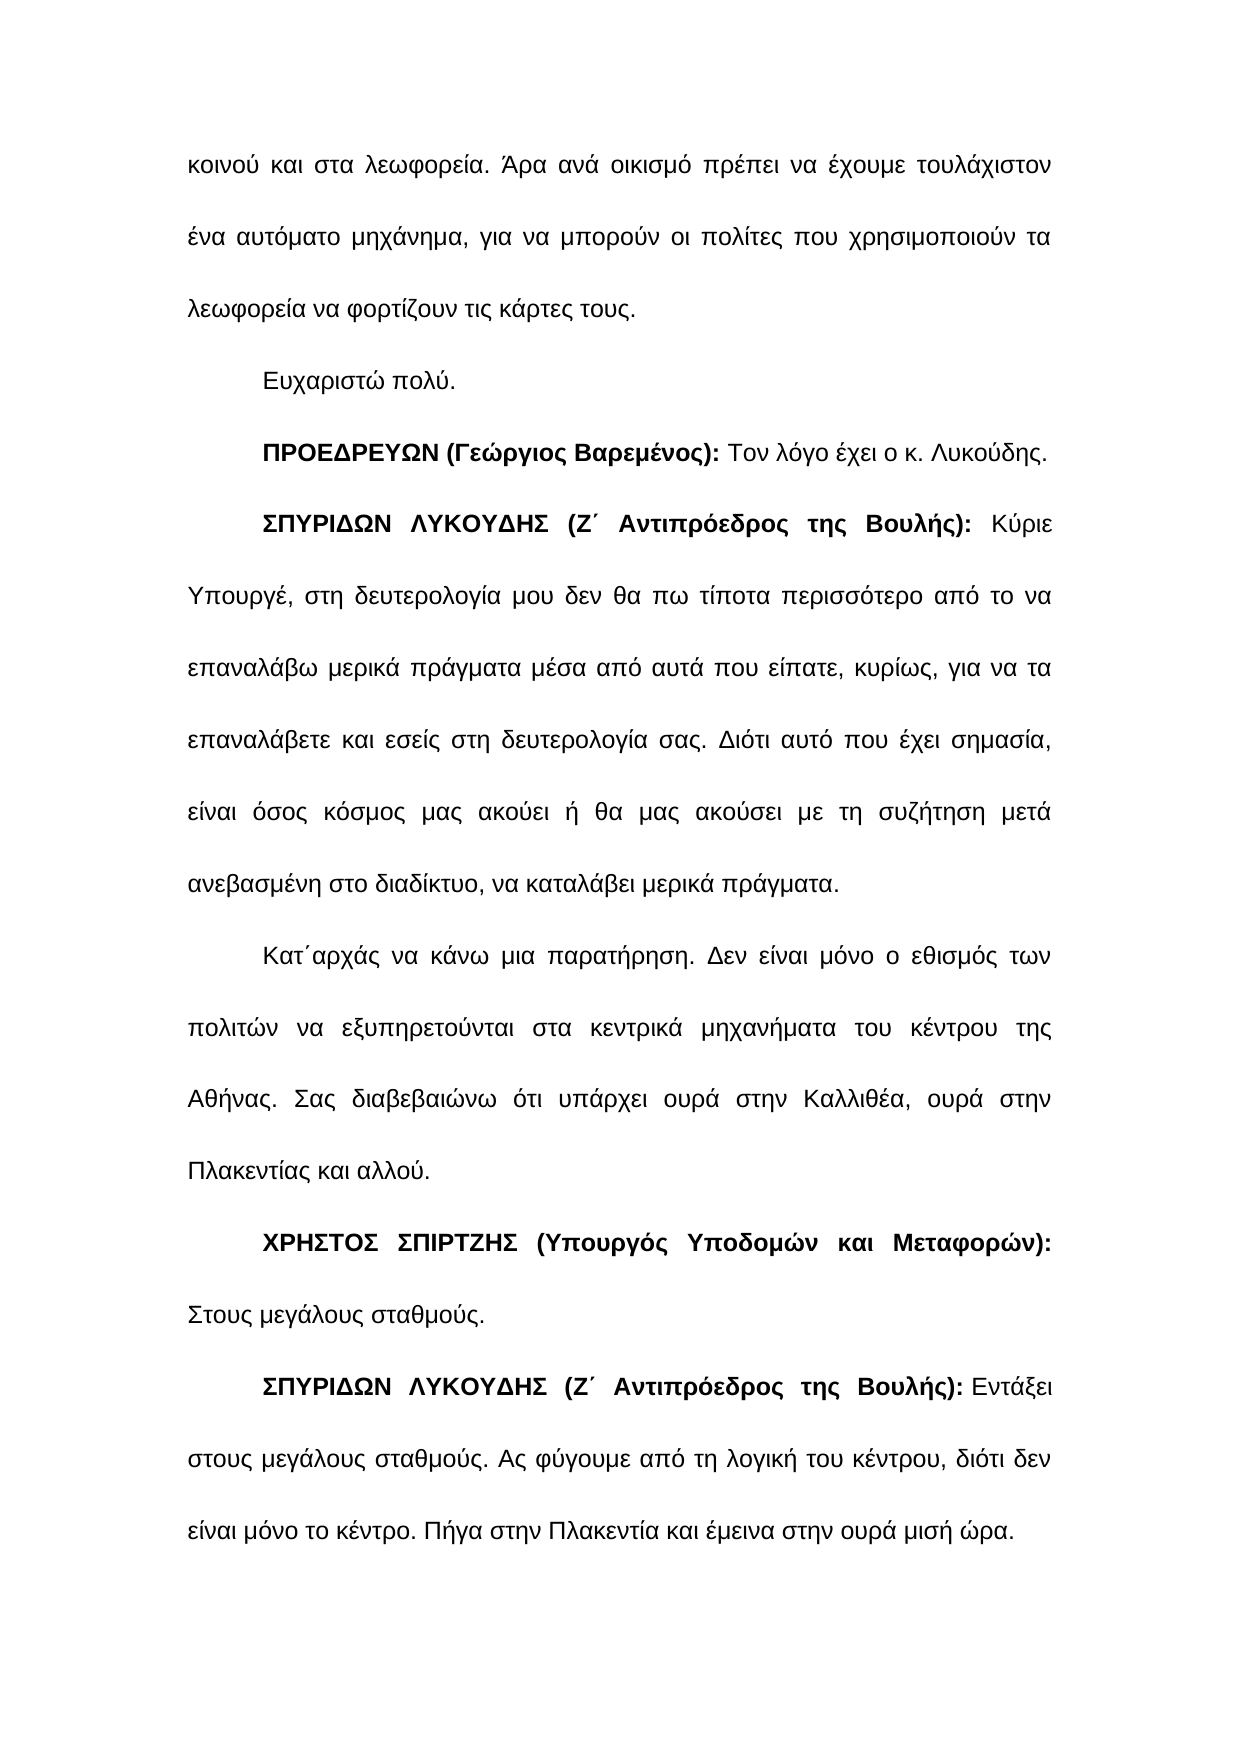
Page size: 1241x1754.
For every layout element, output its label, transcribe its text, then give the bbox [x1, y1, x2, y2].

text Κατ΄αρχάς να κάνω μια παρατήρηση. Δεν είναι μόνο ο εθισμός των πολιτών να εξυπηρετούνται στα κεντρικά μηχανήματα του κέντρου της Αθήνας. Σας διαβεβαιώνω ότι υπάρχει ουρά στην Καλλιθέα, ουρά στην Πλακεντίας και αλλού. [187, 941, 1053, 1185]
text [187, 150, 1053, 322]
text Ευχαριστώ πολύ. [187, 366, 1053, 394]
text ΣΠΥΡΙΔΩΝ ΛΥΚΟΥΔΗΣ (Ζ΄ Αντιπρόεδρος της Βουλής): Εντάξει στους μεγάλους σταθμούς. Ας φύγουμε από τη λογική του κέντρου, διότι δεν είναι μόνο το κέντρο. Πήγα στην Πλακεντία και έμεινα στην ουρά μισή ώρα. [187, 1372, 1053, 1544]
text ΠΡΟΕΔΡΕΥΩΝ (Γεώργιος Βαρεμένος): Τον λόγο έχει ο κ. Λυκούδης. [187, 437, 1053, 466]
text ΧΡΗΣΤΟΣ ΣΠΙΡΤΖΗΣ (Υπουργός Υποδομών και Μεταφορών): Στους μεγάλους σταθμούς. [187, 1228, 1053, 1329]
text ΣΠΥΡΙΔΩΝ ΛΥΚΟΥΔΗΣ (Ζ΄ Αντιπρόεδρος της Βουλής): Κύριε Υπουργέ, στη δευτερολογία μου δεν θα πω τίποτα περισσότερο από το να επαναλάβω μερικά πράγματα μέσα από αυτά που είπατε, κυρίως, για να τα επαναλάβετε και εσείς στη δευτερολογία σας. Διότι αυτό που έχει σημασία, είναι όσος κόσμος μας ακούει ή θα μας ακούσει με τη συζήτηση μετά ανεβασμένη στο διαδίκτυο, να καταλάβει μερικά πράγματα. [187, 509, 1053, 897]
